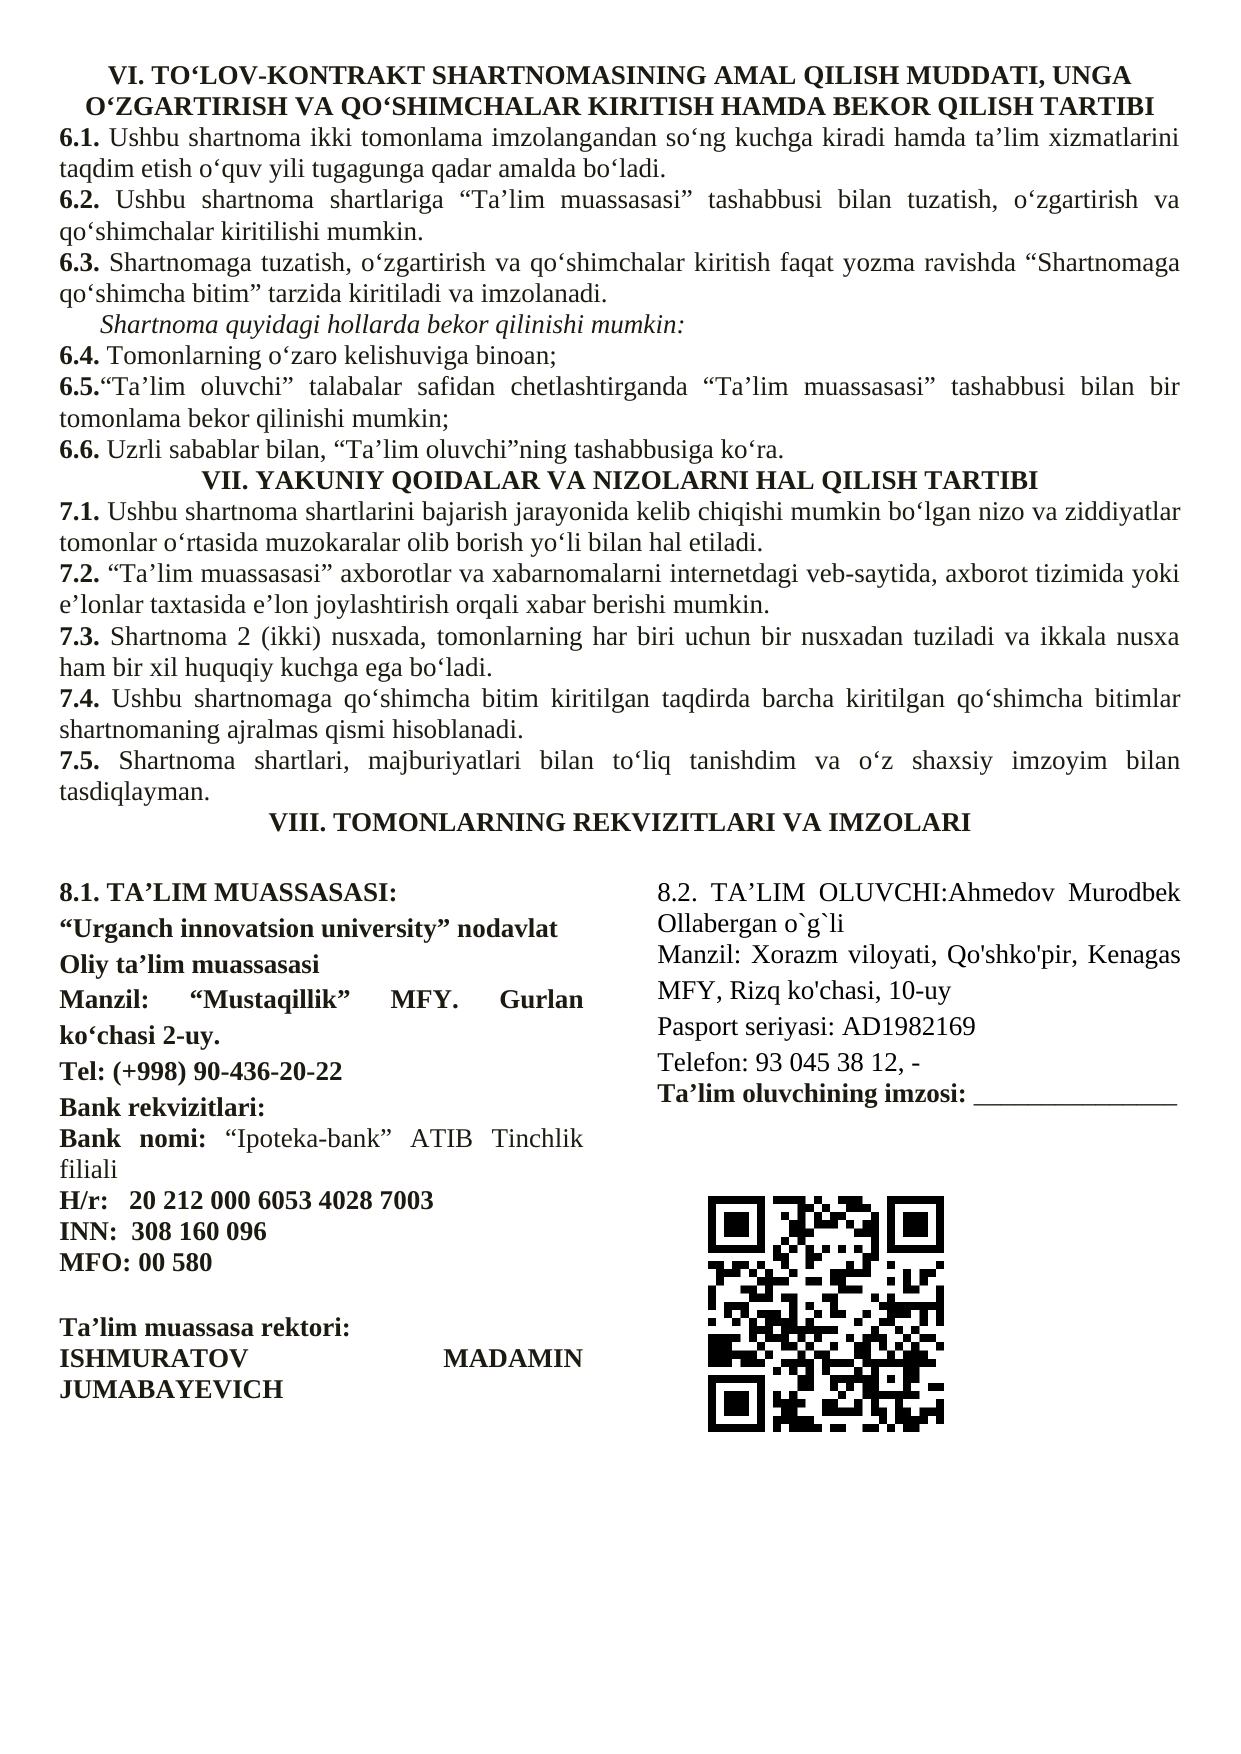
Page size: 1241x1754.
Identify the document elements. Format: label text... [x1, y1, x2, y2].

text Ta’lim muassasa rektori: [59, 1311, 583, 1342]
text 7.5. Shartnoma shartlari, majburiyatlari bilan to‘liq tanishdim va o‘z shaxsiy imzoyim bilan tasdiqlayman. [59, 744, 1181, 807]
text 8.2. TA’LIM OLUVCHI:Ahmedov Murodbek Ollabergan o`g`li [657, 876, 1181, 938]
picture [675, 1164, 976, 1464]
text INN: 308 160 096 [59, 1215, 583, 1246]
text Shartnoma quyidagi hollarda bekor qilinishi mumkin: [59, 308, 1181, 339]
text 6.3. Shartnomaga tuzatish, o‘zgartirish va qo‘shimchalar kiritish faqat yozma ravishda “Shartnomaga qo‘shimcha bitim” tarzida kiritiladi va imzolanadi. [59, 246, 1181, 308]
text 6.5.“Ta’lim oluvchi” talabalar safidan chetlashtirganda “Ta’lim muassasasi” tashabbusi bilan bir tomonlama bekor qilinishi mumkin; [59, 371, 1181, 433]
text Pasport seriyasi: AD1982169 [657, 1010, 1181, 1041]
text 7.4. Ushbu shartnomaga qo‘shimcha bitim kiritilgan taqdirda barcha kiritilgan qo‘shimcha bitimlar shartnomaning ajralmas qismi hisoblanadi. [59, 682, 1181, 744]
text 6.1. Ushbu shartnoma ikki tomonlama imzolangandan so‘ng kuchga kiradi hamda ta’lim xizmatlarini taqdim etish o‘quv yili tugagunga qadar amalda bo‘ladi. [59, 121, 1181, 184]
text H/r: 20 212 000 6053 4028 7003 [59, 1184, 583, 1215]
text ISHMURATOV MADAMIN JUMABAYEVICH [59, 1342, 583, 1404]
text 7.2. “Ta’lim muassasasi” axborotlar va xabarnomalarni internetdagi veb-saytida, axborot tizimida yoki e’lonlar taxtasida e’lon joylashtirish orqali xabar berishi mumkin. [59, 557, 1181, 620]
text “Urganch innovatsion university” nodavlat Oliy ta’lim muassasasi [59, 912, 583, 979]
text Ta’lim oluvchining imzosi: _______________ [657, 1077, 1181, 1108]
text Tel: (+998) 90-436-20-22 [59, 1055, 583, 1086]
text 8.1. TA’LIM MUASSASASI: [59, 876, 583, 907]
text VIII. TOMONLARNING REKVIZITLARI VA IMZOLARI [59, 807, 1181, 838]
text MFO: 00 580 [59, 1246, 583, 1277]
text 7.3. Shartnoma 2 (ikki) nusxada, tomonlarning har biri uchun bir nusxadan tuziladi va ikkala nusxa ham bir xil huquqiy kuchga ega bo‘ladi. [59, 620, 1181, 682]
text VI. TO‘LOV-KONTRAKT SHARTNOMASINING AMAL QILISH MUDDATI, UNGA O‘ZGARTIRISH VA QO‘SHIMCHALAR KIRITISH HAMDA BEKOR QILISH TARTIBI [59, 59, 1181, 121]
text Telefon: 93 045 38 12, - [657, 1046, 1181, 1077]
text 6.4. Tomonlarning o‘zaro kelishuviga binoan; [59, 339, 1181, 371]
text 6.6. Uzrli sabablar bilan, “Ta’lim oluvchi”ning tashabbusiga ko‘ra. [59, 433, 1181, 464]
text Bank rekvizitlari: [59, 1091, 583, 1122]
text Manzil: Xorazm viloyati, Qo'shko'pir, Kenagas MFY, Rizq ko'chasi, 10-uy [657, 938, 1181, 1005]
text Bank nomi: “Ipoteka-bank” ATIB Tinchlik filiali [59, 1122, 583, 1184]
text 7.1. Ushbu shartnoma shartlarini bajarish jarayonida kelib chiqishi mumkin bo‘lgan nizo va ziddiyatlar tomonlar o‘rtasida muzokaralar olib borish yo‘li bilan hal etiladi. [59, 495, 1181, 557]
text VII. YAKUNIY QOIDALAR VA NIZOLARNI HAL QILISH TARTIBI [59, 464, 1181, 495]
text 6.2. Ushbu shartnoma shartlariga “Ta’lim muassasasi” tashabbusi bilan tuzatish, o‘zgartirish va qo‘shimchalar kiritilishi mumkin. [59, 184, 1181, 246]
text Manzil: “Mustaqillik” MFY. Gurlan koʻchasi 2-uy. [59, 983, 583, 1050]
